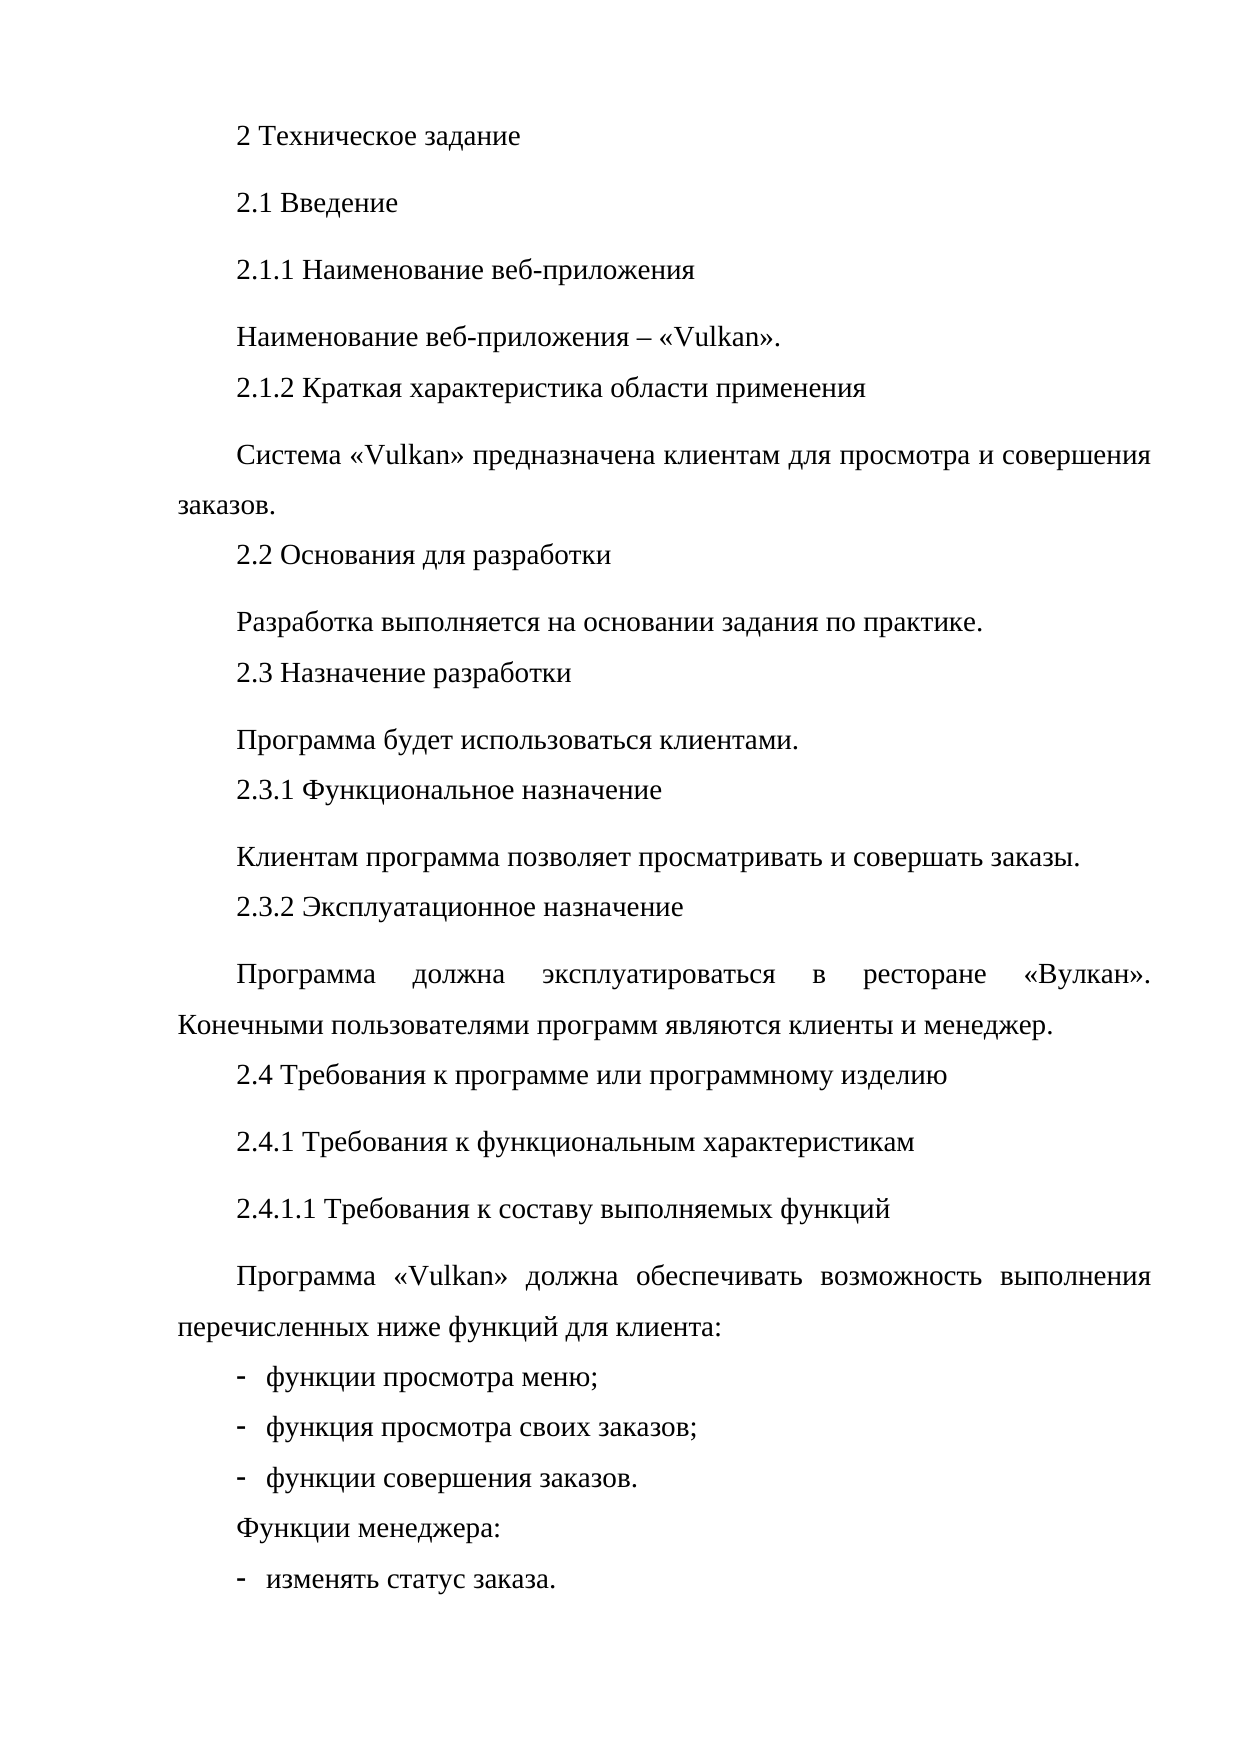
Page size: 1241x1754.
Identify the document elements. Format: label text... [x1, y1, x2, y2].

text 2 Техническое задание [177, 118, 1152, 152]
list изменять статус заказа. [177, 1561, 1152, 1594]
text Программа должна эксплуатироваться в ресторане «Вулкан». Конечными пользователями программ являются клиенты и менеджер. [177, 957, 1152, 1041]
text 2.2 Основания для разработки [177, 537, 1152, 571]
text 2.4.1.1 Требования к составу выполняемых функций [177, 1191, 1152, 1225]
list функции совершения заказов. [177, 1460, 1152, 1494]
text Система «Vulkan» предназначена клиентам для просмотра и совершения заказов. [177, 437, 1152, 521]
text 2.1 Введение [177, 185, 1152, 219]
list функция просмотра своих заказов; [177, 1409, 1152, 1443]
text Наименование веб-приложения – «Vulkan». [177, 319, 1152, 353]
text 2.1.1 Наименование веб-приложения [177, 252, 1152, 286]
text 2.3.1 Функциональное назначение [177, 772, 1152, 806]
text Программа «Vulkan» должна обеспечивать возможность выполнения перечисленных ниже функций для клиента: [177, 1258, 1152, 1342]
text 2.4.1 Требования к функциональным характеристикам [177, 1124, 1152, 1158]
text Клиентам программа позволяет просматривать и совершать заказы. [177, 839, 1152, 873]
text Программа будет использоваться клиентами. [177, 722, 1152, 755]
text Разработка выполняется на основании задания по практике. [177, 604, 1152, 638]
text 2.3.2 Эксплуатационное назначение [177, 889, 1152, 923]
text Функции менеджера: [236, 1510, 1152, 1544]
text 2.4 Требования к программе или программному изделию [177, 1057, 1152, 1091]
list функции просмотра меню; [177, 1359, 1152, 1393]
text 2.3 Назначение разработки [177, 655, 1152, 688]
text 2.1.2 Краткая характеристика области применения [177, 370, 1152, 403]
